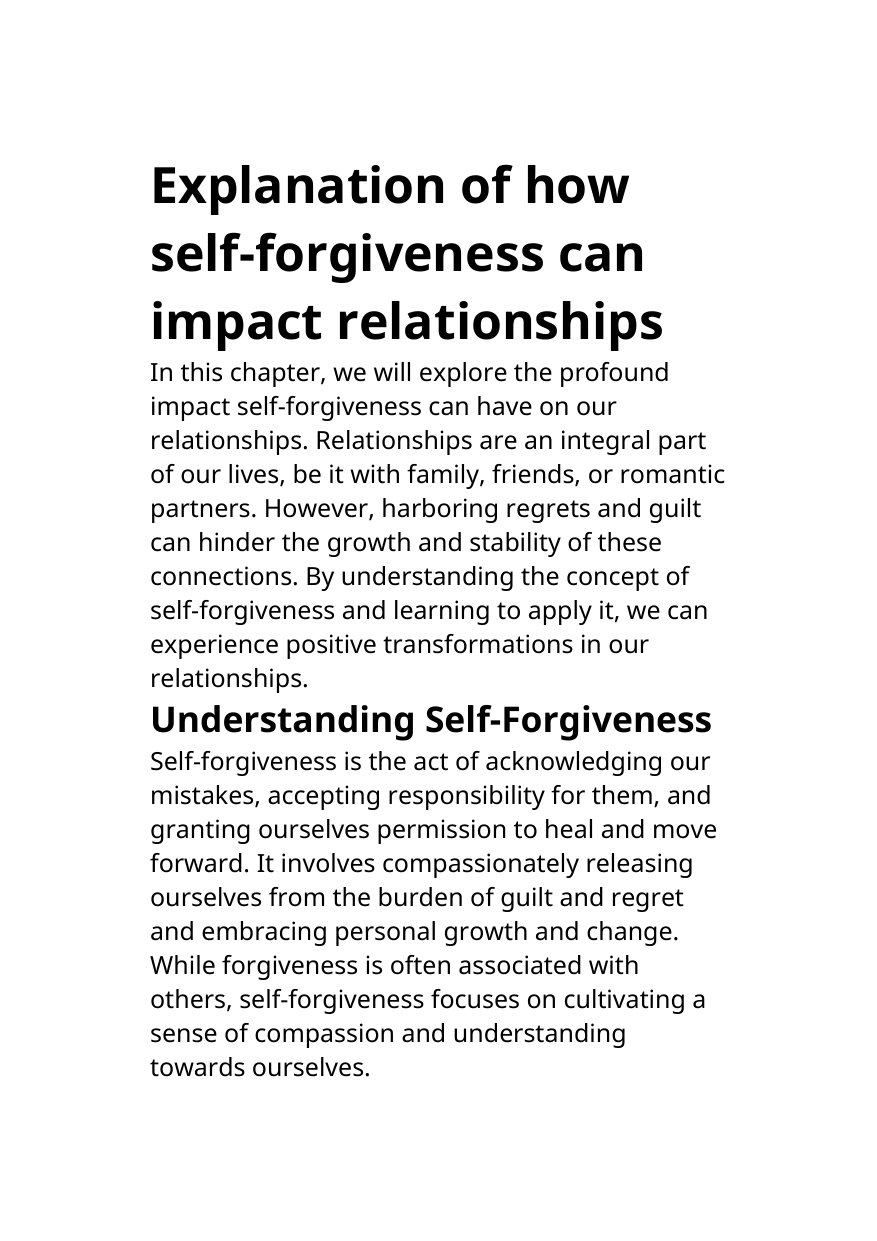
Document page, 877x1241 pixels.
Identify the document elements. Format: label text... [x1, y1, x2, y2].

subtitle Understanding Self-Forgiveness [150, 695, 727, 743]
subtitle Explanation of how self-forgiveness can impact relationships [150, 150, 727, 354]
text In this chapter, we will explore the profound impact self-forgiveness can have on our relationships. Relationships are an integral part of our lives, be it with family, friends, or romantic partners. However, harboring regrets and guilt can hinder the growth and stability of these connections. By understanding the concept of self-forgiveness and learning to apply it, we can experience positive transformations in our relationships. [150, 354, 727, 695]
text Self-forgiveness is the act of acknowledging our mistakes, accepting responsibility for them, and granting ourselves permission to heal and move forward. It involves compassionately releasing ourselves from the burden of guilt and regret and embracing personal growth and change. While forgiveness is often associated with others, self-forgiveness focuses on cultivating a sense of compassion and understanding towards ourselves. [150, 743, 727, 1084]
